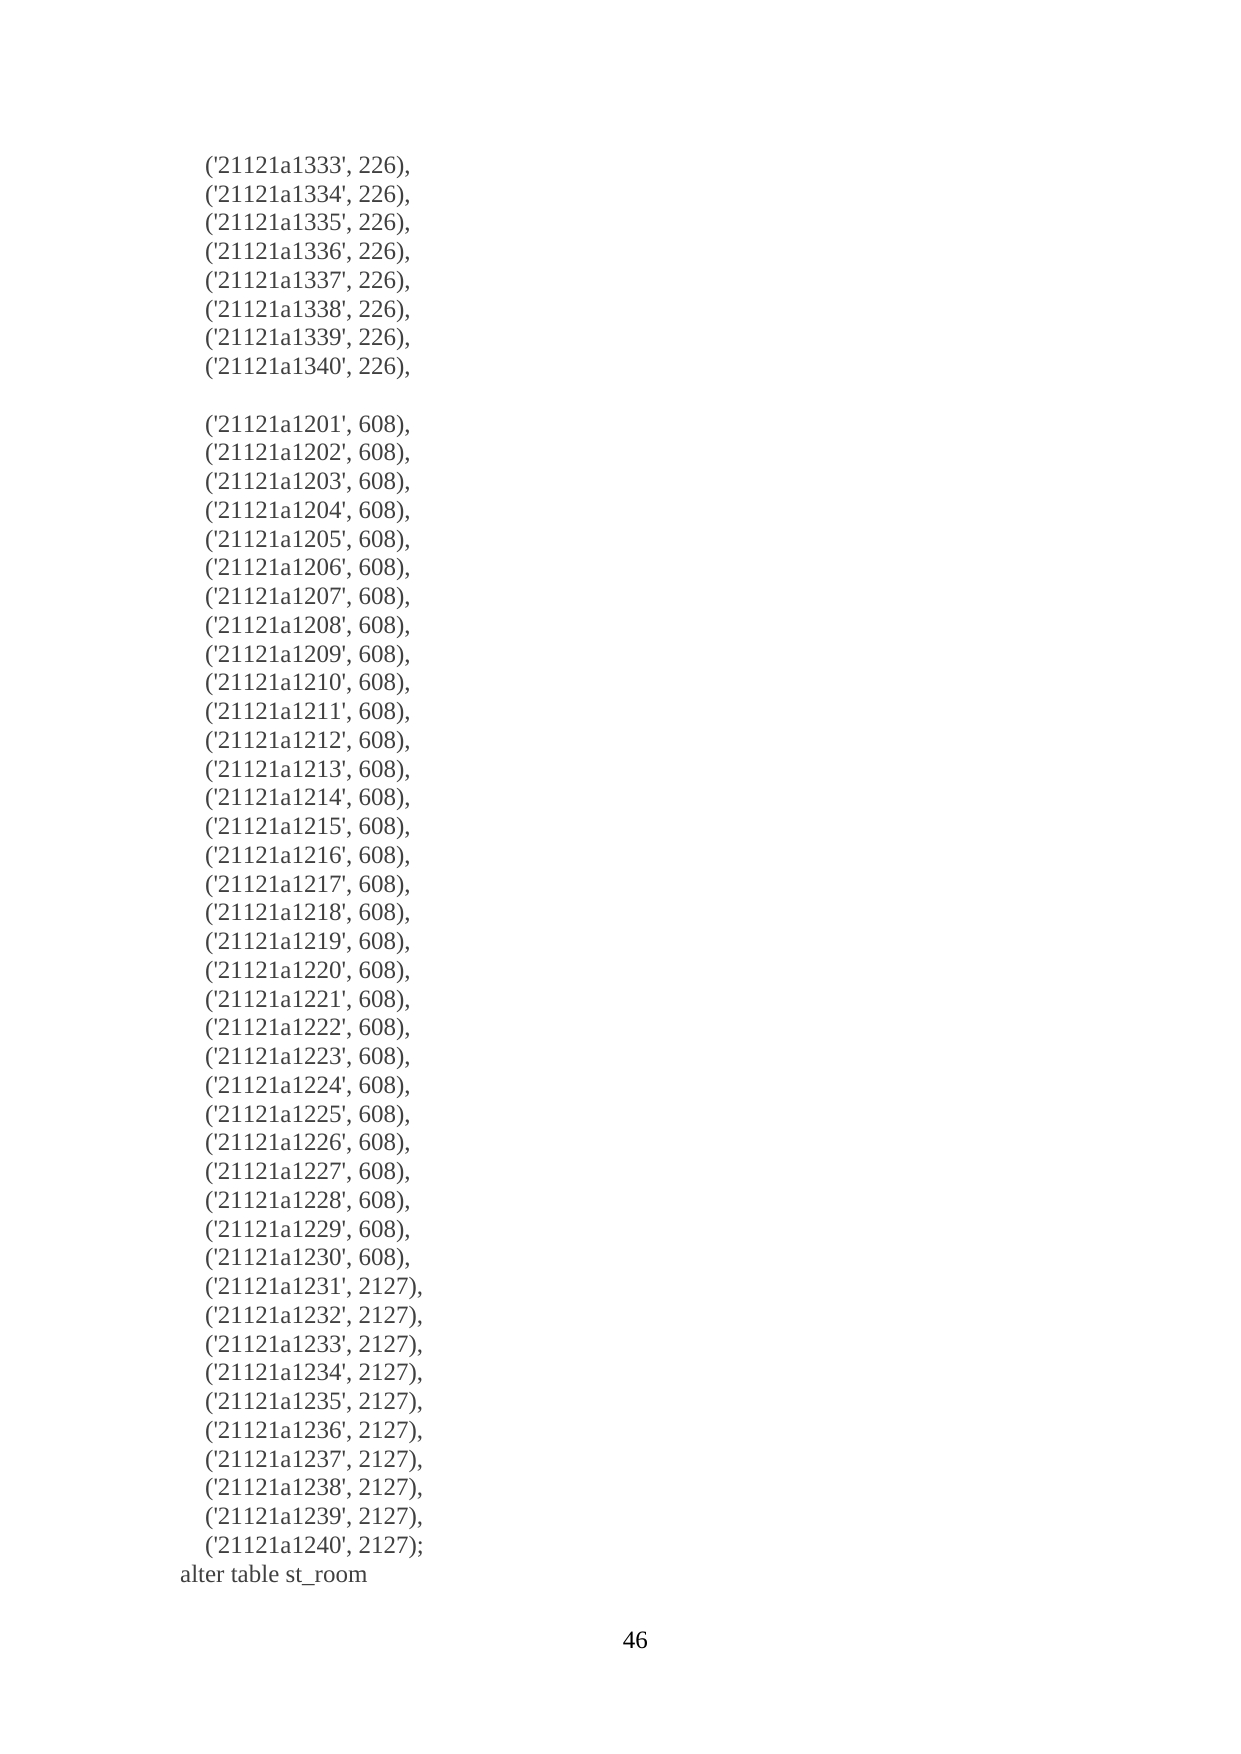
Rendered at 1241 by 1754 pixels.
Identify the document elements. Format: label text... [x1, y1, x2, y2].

text ('21121a1236', 2127), [180, 1415, 1090, 1444]
text ('21121a1204', 608), [180, 495, 1090, 524]
text ('21121a1205', 608), [180, 524, 1090, 552]
text alter table st_room [180, 1559, 1090, 1587]
text ('21121a1220', 608), [180, 955, 1090, 984]
text ('21121a1218', 608), [180, 897, 1090, 926]
text ('21121a1219', 608), [180, 926, 1090, 955]
text ('21121a1216', 608), [180, 840, 1090, 869]
text ('21121a1210', 608), [180, 667, 1090, 696]
text ('21121a1225', 608), [180, 1099, 1090, 1127]
text ('21121a1231', 2127), [180, 1271, 1090, 1300]
text ('21121a1230', 608), [180, 1242, 1090, 1271]
text ('21121a1212', 608), [180, 725, 1090, 754]
text ('21121a1213', 608), [180, 754, 1090, 782]
text ('21121a1237', 2127), [180, 1444, 1090, 1472]
text ('21121a1217', 608), [180, 869, 1090, 897]
text ('21121a1208', 608), [180, 610, 1090, 639]
text ('21121a1239', 2127), [180, 1501, 1090, 1530]
text ('21121a1206', 608), [180, 552, 1090, 581]
text ('21121a1224', 608), [180, 1070, 1090, 1099]
text ('21121a1335', 226), [180, 207, 1090, 236]
text ('21121a1336', 226), [180, 236, 1090, 265]
text ('21121a1201', 608), [180, 409, 1090, 437]
text ('21121a1337', 226), [180, 265, 1090, 294]
text ('21121a1232', 2127), [180, 1300, 1090, 1329]
text ('21121a1227', 608), [180, 1156, 1090, 1185]
text ('21121a1340', 226), [180, 351, 1090, 380]
text ('21121a1228', 608), [180, 1185, 1090, 1214]
text ('21121a1233', 2127), [180, 1329, 1090, 1357]
text ('21121a1203', 608), [180, 466, 1090, 495]
text ('21121a1222', 608), [180, 1012, 1090, 1041]
text ('21121a1333', 226), [180, 150, 1090, 179]
text ('21121a1211', 608), [180, 696, 1090, 725]
text ('21121a1234', 2127), [180, 1357, 1090, 1386]
text ('21121a1339', 226), [180, 322, 1090, 351]
text ('21121a1338', 226), [180, 294, 1090, 322]
text ('21121a1226', 608), [180, 1127, 1090, 1156]
text ('21121a1238', 2127), [180, 1472, 1090, 1501]
text ('21121a1202', 608), [180, 437, 1090, 466]
text ('21121a1207', 608), [180, 581, 1090, 610]
text ('21121a1214', 608), [180, 782, 1090, 811]
text ('21121a1334', 226), [180, 179, 1090, 207]
text ('21121a1229', 608), [180, 1214, 1090, 1242]
text ('21121a1240', 2127); [180, 1530, 1090, 1559]
text ('21121a1221', 608), [180, 984, 1090, 1012]
text ('21121a1235', 2127), [180, 1386, 1090, 1415]
text ('21121a1209', 608), [180, 639, 1090, 667]
text ('21121a1223', 608), [180, 1041, 1090, 1070]
text ('21121a1215', 608), [180, 811, 1090, 840]
